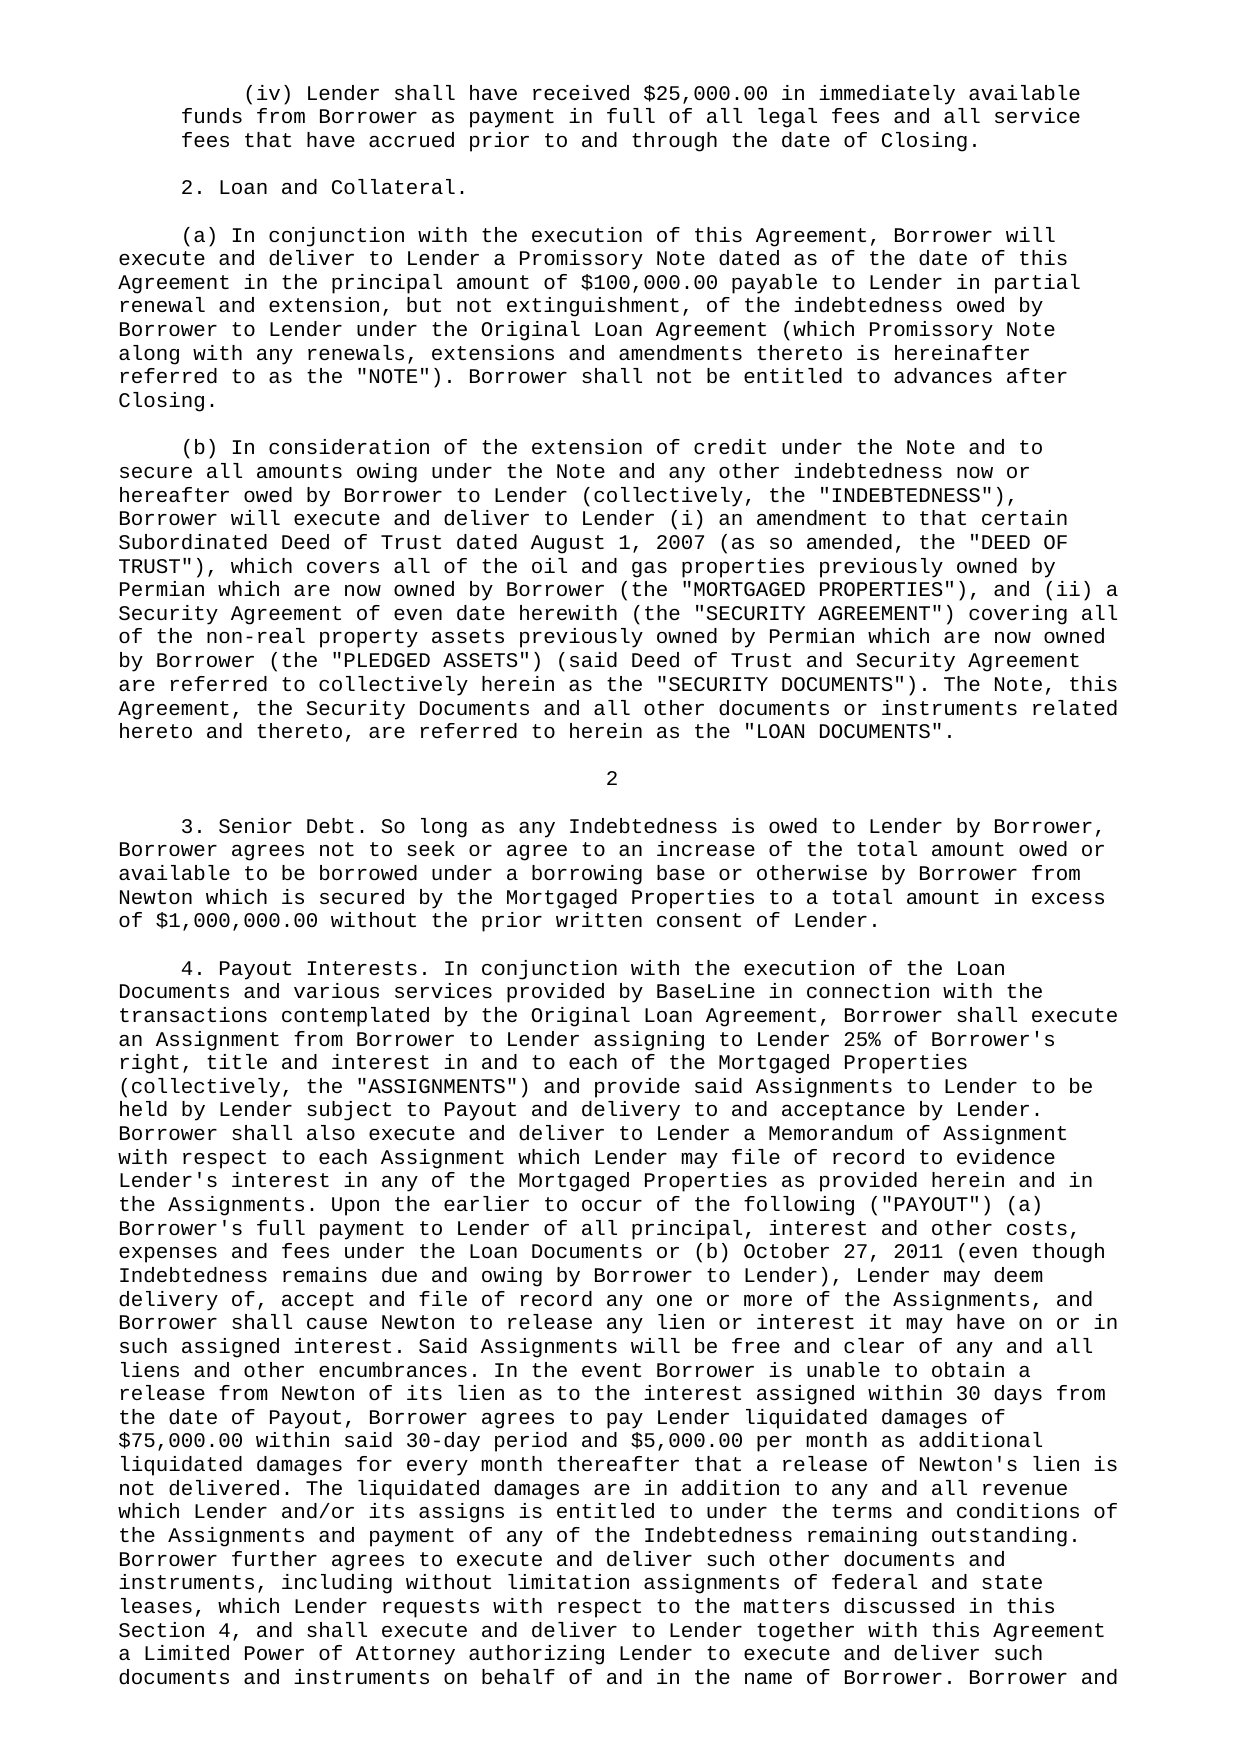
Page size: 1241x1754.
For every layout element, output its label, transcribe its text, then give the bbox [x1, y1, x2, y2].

text secure all amounts owing under the Note and any other indebtedness now or [118, 461, 1181, 485]
text Agreement, the Security Documents and all other documents or instruments related [118, 697, 1181, 721]
text Documents and various services provided by BaseLine in connection with the [118, 981, 1181, 1005]
text hereafter owed by Borrower to Lender (collectively, the "INDEBTEDNESS"), [118, 485, 1181, 508]
text Security Agreement of even date herewith (the "SECURITY AGREEMENT") covering all [118, 603, 1181, 627]
text such assigned interest. Said Assignments will be free and clear of any and all [118, 1336, 1181, 1359]
text of the non-real property assets previously owned by Permian which are now owned [118, 627, 1181, 650]
text (collectively, the "ASSIGNMENTS") and provide said Assignments to Lender to be [118, 1076, 1181, 1099]
text the Assignments and payment of any of the Indebtedness remaining outstanding. [118, 1525, 1181, 1549]
text delivery of, accept and file of record any one or more of the Assignments, and [118, 1289, 1181, 1312]
text Closing. [118, 390, 1181, 414]
text $75,000.00 within said 30-day period and $5,000.00 per month as additional [118, 1431, 1181, 1454]
text (b) In consideration of the extension of credit under the Note and to [118, 437, 1181, 461]
text renewal and extension, but not extinguishment, of the indebtedness owed by [118, 296, 1181, 319]
text Borrower further agrees to execute and deliver such other documents and [118, 1549, 1181, 1572]
text Newton which is secured by the Mortgaged Properties to a total amount in excess [118, 887, 1181, 910]
text (a) In conjunction with the execution of this Agreement, Borrower will [118, 224, 1181, 248]
text Indebtedness remains due and owing by Borrower to Lender), Lender may deem [118, 1265, 1181, 1289]
text Lender's interest in any of the Mortgaged Properties as provided herein and in [118, 1170, 1181, 1194]
text which Lender and/or its assigns is entitled to under the terms and conditions of [118, 1501, 1181, 1525]
text the Assignments. Upon the earlier to occur of the following ("PAYOUT") (a) [118, 1194, 1181, 1218]
text of $1,000,000.00 without the prior written consent of Lender. [118, 910, 1181, 934]
text an Assignment from Borrower to Lender assigning to Lender 25% of Borrower's [118, 1028, 1181, 1052]
text Borrower will execute and deliver to Lender (i) an amendment to that certain [118, 508, 1181, 532]
text Borrower shall also execute and deliver to Lender a Memorandum of Assignment [118, 1123, 1181, 1147]
text hereto and thereto, are referred to herein as the "LOAN DOCUMENTS". [118, 721, 1181, 745]
text leases, which Lender requests with respect to the matters discussed in this [118, 1596, 1181, 1620]
text the date of Payout, Borrower agrees to pay Lender liquidated damages of [118, 1407, 1181, 1431]
text Borrower to Lender under the Original Loan Agreement (which Promissory Note [118, 319, 1181, 343]
text documents and instruments on behalf of and in the name of Borrower. Borrower and [118, 1667, 1181, 1691]
text execute and deliver to Lender a Promissory Note dated as of the date of this [118, 248, 1181, 272]
text Borrower's full payment to Lender of all principal, interest and other costs, [118, 1218, 1181, 1241]
text instruments, including without limitation assignments of federal and state [118, 1572, 1181, 1596]
text liquidated damages for every month thereafter that a release of Newton's lien is [118, 1454, 1181, 1478]
text transactions contemplated by the Original Loan Agreement, Borrower shall execute [118, 1005, 1181, 1028]
text not delivered. The liquidated damages are in addition to any and all revenue [118, 1478, 1181, 1501]
text Section 4, and shall execute and deliver to Lender together with this Agreement [118, 1620, 1181, 1643]
text available to be borrowed under a borrowing base or otherwise by Borrower from [118, 863, 1181, 887]
text a Limited Power of Attorney authorizing Lender to execute and deliver such [118, 1643, 1181, 1667]
text (iv) Lender shall have received $25,000.00 in immediately available [118, 83, 1181, 106]
text Agreement in the principal amount of $100,000.00 payable to Lender in partial [118, 272, 1181, 296]
text fees that have accrued prior to and through the date of Closing. [118, 130, 1181, 154]
text release from Newton of its lien as to the interest assigned within 30 days from [118, 1383, 1181, 1407]
text 3. Senior Debt. So long as any Indebtedness is owed to Lender by Borrower, [118, 816, 1181, 839]
text Borrower agrees not to seek or agree to an increase of the total amount owed or [118, 839, 1181, 863]
text 2. Loan and Collateral. [118, 177, 1181, 201]
text liens and other encumbrances. In the event Borrower is unable to obtain a [118, 1359, 1181, 1383]
text right, title and interest in and to each of the Mortgaged Properties [118, 1052, 1181, 1076]
text Subordinated Deed of Trust dated August 1, 2007 (as so amended, the "DEED OF [118, 532, 1181, 556]
text 4. Payout Interests. In conjunction with the execution of the Loan [118, 958, 1181, 981]
text funds from Borrower as payment in full of all legal fees and all service [118, 106, 1181, 130]
text with respect to each Assignment which Lender may file of record to evidence [118, 1147, 1181, 1170]
text are referred to collectively herein as the "SECURITY DOCUMENTS"). The Note, this [118, 674, 1181, 697]
text Borrower shall cause Newton to release any lien or interest it may have on or in [118, 1312, 1181, 1336]
text along with any renewals, extensions and amendments thereto is hereinafter [118, 343, 1181, 366]
text referred to as the "NOTE"). Borrower shall not be entitled to advances after [118, 366, 1181, 390]
text 2 [118, 768, 1181, 792]
text Permian which are now owned by Borrower (the "MORTGAGED PROPERTIES"), and (ii) a [118, 579, 1181, 603]
text expenses and fees under the Loan Documents or (b) October 27, 2011 (even though [118, 1241, 1181, 1265]
text TRUST"), which covers all of the oil and gas properties previously owned by [118, 556, 1181, 579]
text by Borrower (the "PLEDGED ASSETS") (said Deed of Trust and Security Agreement [118, 650, 1181, 674]
text held by Lender subject to Payout and delivery to and acceptance by Lender. [118, 1099, 1181, 1123]
